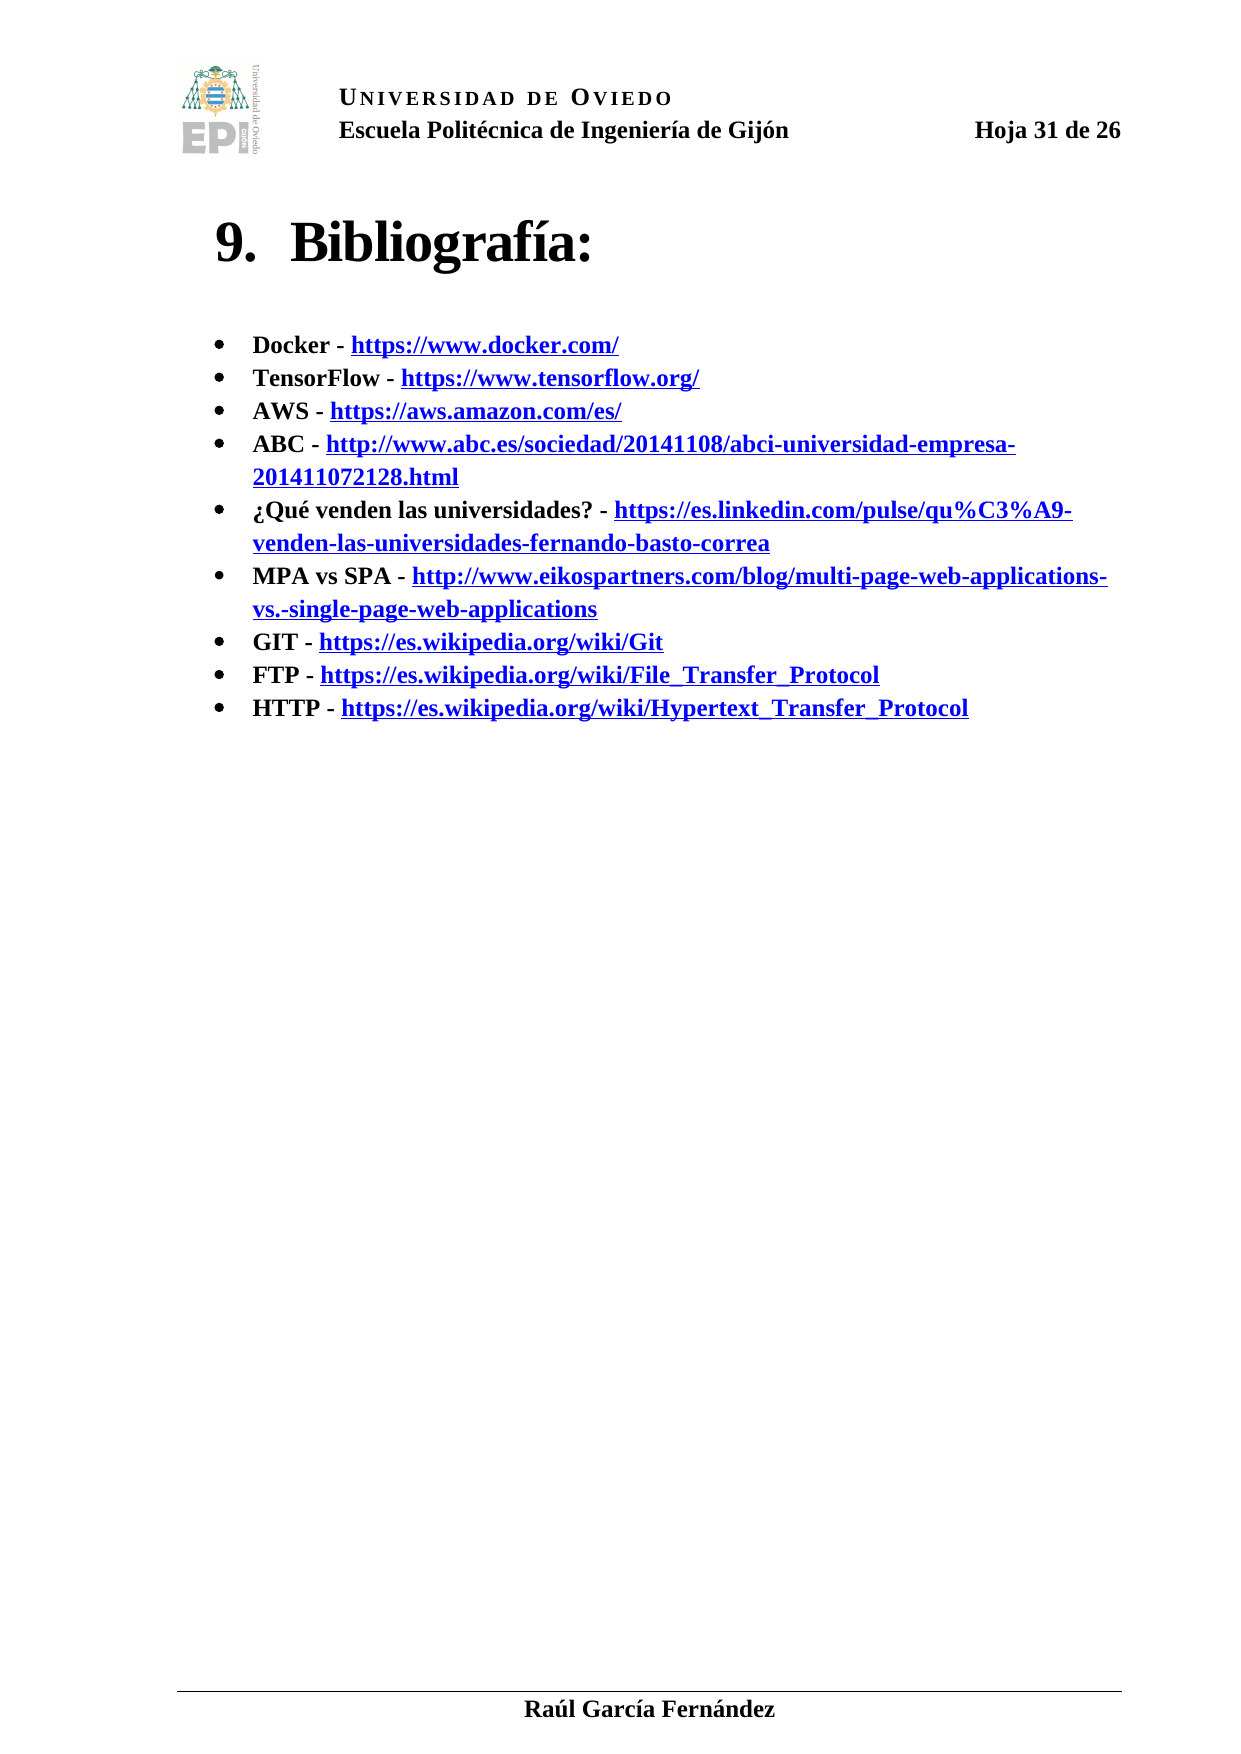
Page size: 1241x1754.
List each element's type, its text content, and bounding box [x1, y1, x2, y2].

list AWS - https://aws.amazon.com/es/ [215, 396, 1122, 424]
picture [177, 61, 264, 157]
list Docker - https://www.docker.com/ [215, 330, 1122, 358]
list ¿Qué venden las universidades? - https://es.linkedin.com/pulse/qu%C3%A9-venden-las-universidades-fernando-basto-correa [215, 495, 1122, 557]
list FTP - https://es.wikipedia.org/wiki/File_Transfer_Protocol [215, 660, 1122, 689]
list ABC - http://www.abc.es/sociedad/20141108/abci-universidad-empresa-201411072128.html [215, 429, 1122, 491]
list HTTP - https://es.wikipedia.org/wiki/Hypertext_Transfer_Protocol [215, 693, 1122, 722]
subtitle Bibliografía: [215, 207, 1122, 274]
list TensorFlow - https://www.tensorflow.org/ [215, 363, 1122, 391]
list MPA vs SPA - http://www.eikospartners.com/blog/multi-page-web-applications-vs.-single-page-web-applications [215, 561, 1122, 623]
list GIT - https://es.wikipedia.org/wiki/Git [215, 627, 1122, 656]
